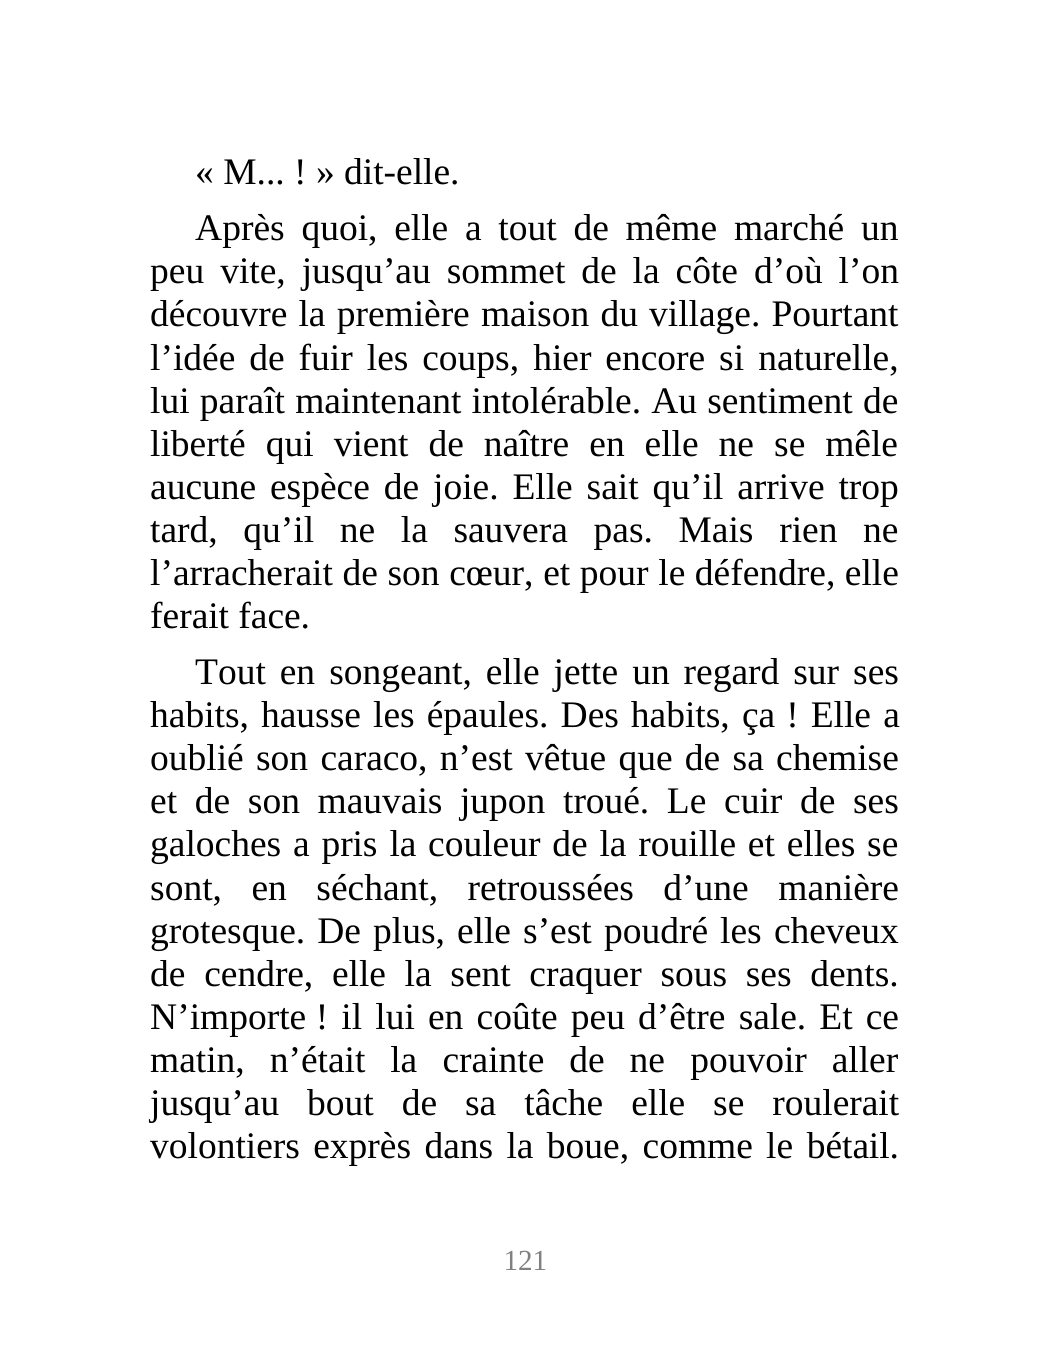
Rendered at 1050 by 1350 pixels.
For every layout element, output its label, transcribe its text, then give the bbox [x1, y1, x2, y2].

text « M... ! » dit-elle. [150, 150, 900, 193]
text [150, 649, 900, 1167]
text Après quoi, elle a tout de même marché un peu vite, jusqu’au sommet de la côte d’où l’on découvre la première maison du village. Pourtant l’idée de fuir les coups, hier encore si naturelle, lui paraît maintenant intolérable. Au sentiment de liberté qui vient de naître en elle ne se mêle aucune espèce de joie. Elle sait qu’il arrive trop tard, qu’il ne la sauvera pas. Mais rien ne l’arracherait de son cœur, et pour le défendre, elle ferait face. [150, 206, 900, 637]
